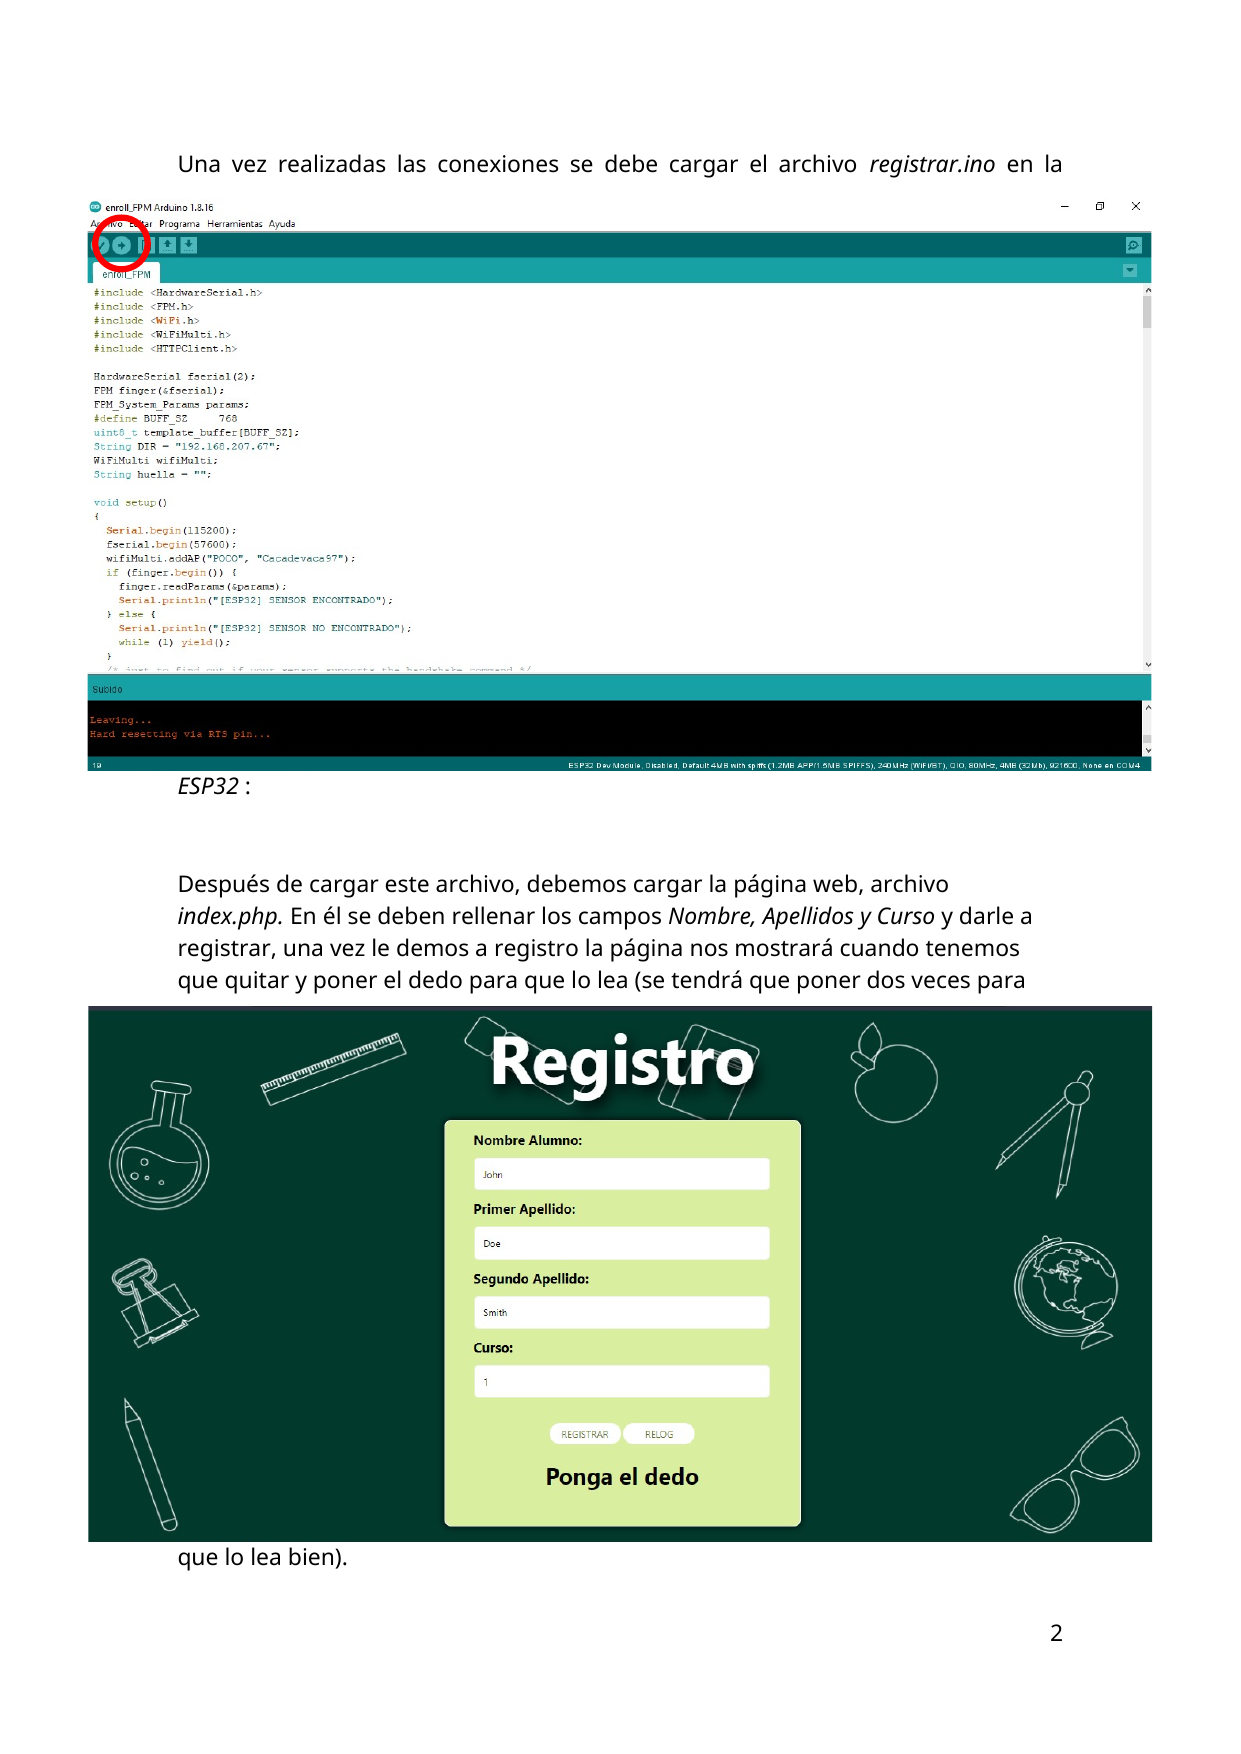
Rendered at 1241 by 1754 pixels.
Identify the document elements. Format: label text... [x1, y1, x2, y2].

text Después de cargar este archivo, debemos cargar la página web, archivo index.php. En él se deben rellenar los campos Nombre, Apellidos y Curso y darle a registrar, una vez le demos a registro la página nos mostrará cuando tenemos que quitar y poner el dedo para que lo lea (se tendrá que poner dos veces para que lo lea bien). [177, 868, 1063, 1006]
picture [88, 1006, 1153, 1542]
text Una vez realizadas las conexiones se debe cargar el archivo registrar.ino en la ESP32 : [177, 771, 1063, 801]
text Una vez realizadas las conexiones se debe cargar el archivo registrar.ino en la ESP32 : [177, 148, 1063, 199]
text Después de cargar este archivo, debemos cargar la página web, archivo index.php. En él se deben rellenar los campos Nombre, Apellidos y Curso y darle a registrar, una vez le demos a registro la página nos mostrará cuando tenemos que quitar y poner el dedo para que lo lea (se tendrá que poner dos veces para que lo lea bien). [177, 1542, 1063, 1572]
picture [87, 199, 1152, 771]
